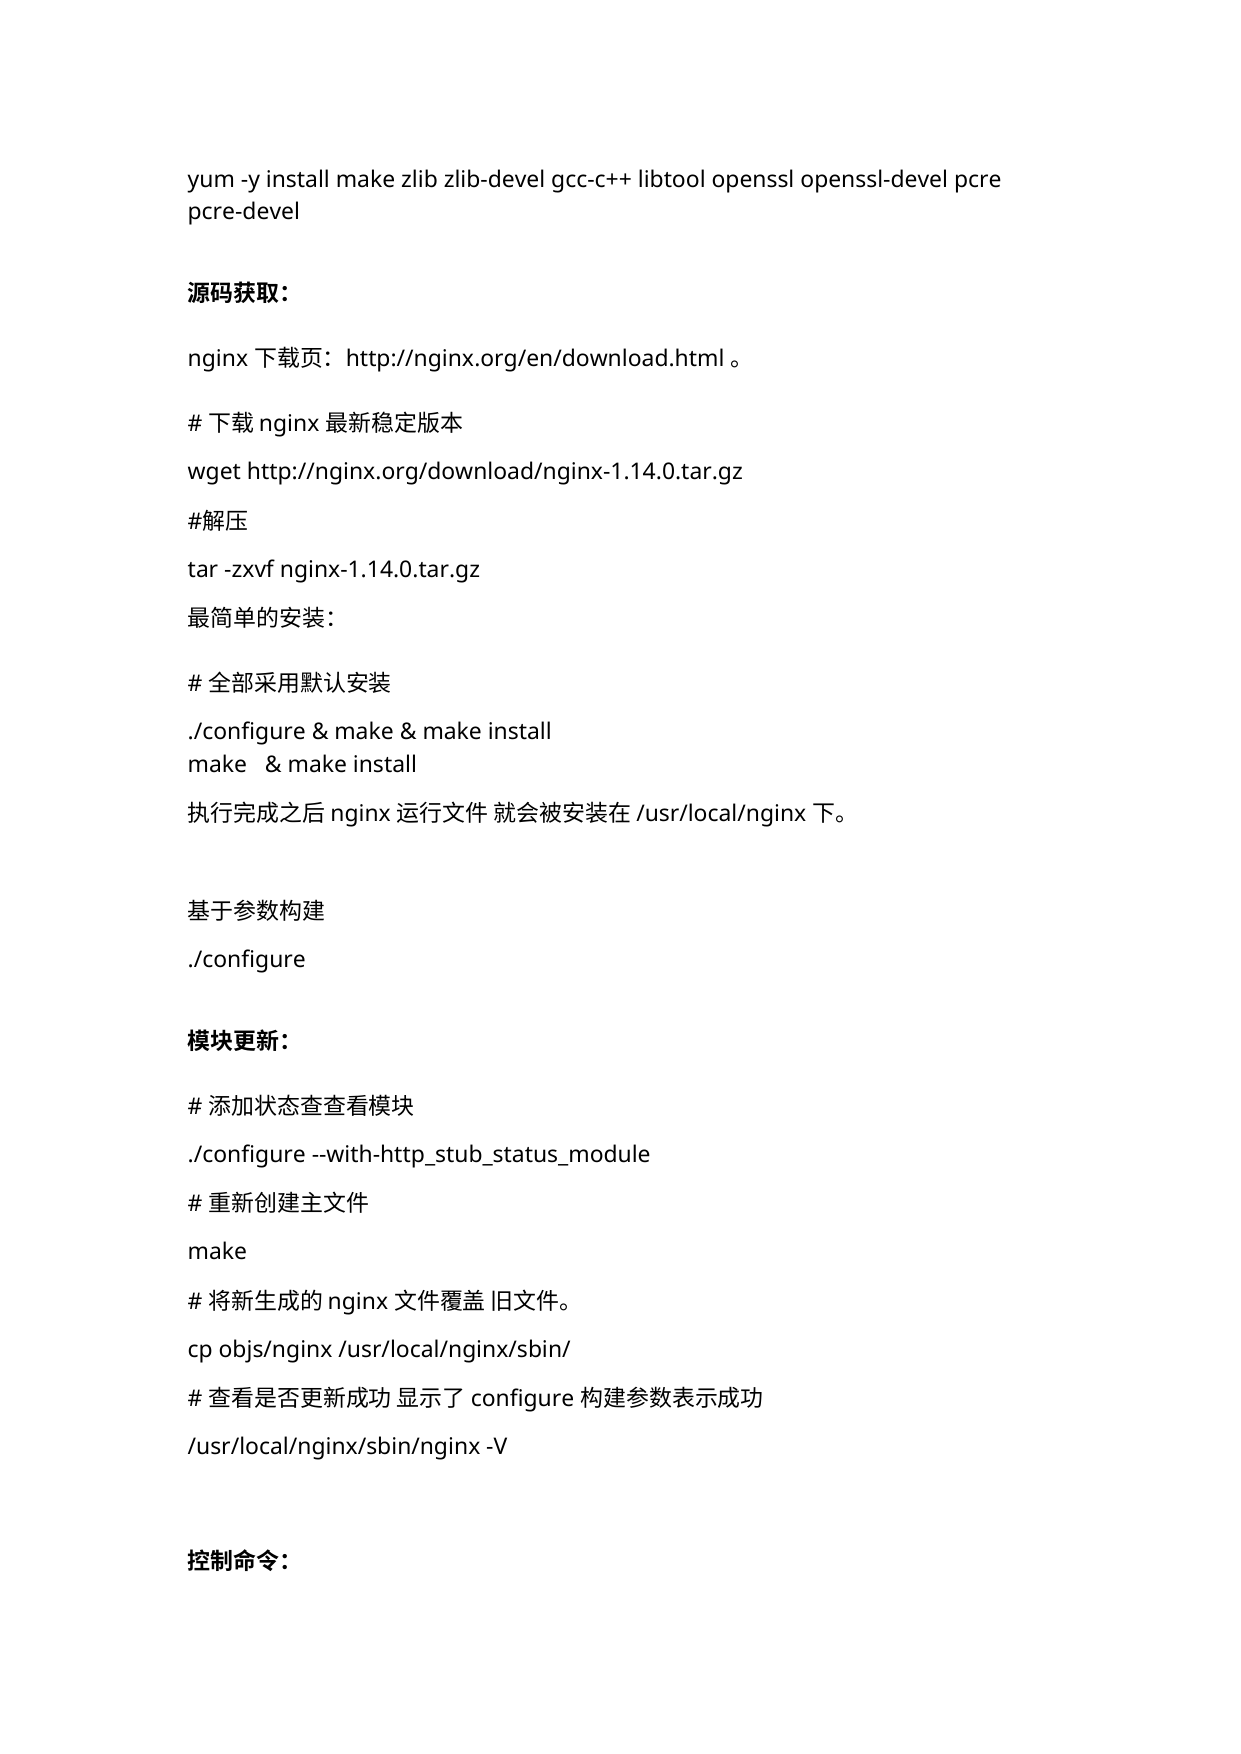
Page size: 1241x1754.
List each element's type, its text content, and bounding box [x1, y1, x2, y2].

text nginx 下载页：http://nginx.org/en/download.html 。 [187, 324, 1053, 389]
text 控制命令： [187, 1527, 1053, 1592]
text # 全部采用默认安装 [187, 649, 1053, 714]
text # 添加状态查查看模块 [187, 1072, 1053, 1137]
text wget http://nginx.org/download/nginx-1.14.0.tar.gz [187, 454, 1053, 487]
text tar -zxvf nginx-1.14.0.tar.gz [187, 552, 1053, 584]
text /usr/local/nginx/sbin/nginx -V [187, 1429, 1053, 1462]
text 基于参数构建 [187, 877, 1053, 942]
text # 下载nginx 最新稳定版本 [187, 389, 1053, 454]
text ./configure & make & make install [187, 714, 1053, 747]
text yum -y install make zlib zlib-devel gcc-c++ libtool openssl openssl-devel pcre pcre-devel [187, 162, 1053, 227]
text 源码获取： [187, 259, 1053, 324]
text 执行完成之后 nginx 运行文件 就会被安装在 /usr/local/nginx 下。 [187, 779, 1053, 844]
text ./configure --with-http_stub_status_module [187, 1137, 1053, 1169]
text # 将新生成的nginx 文件覆盖 旧文件。 [187, 1267, 1053, 1332]
text # 重新创建主文件 [187, 1169, 1053, 1234]
text make & make install [187, 747, 1053, 779]
text 模块更新： [187, 1007, 1053, 1072]
text cp objs/nginx /usr/local/nginx/sbin/ [187, 1332, 1053, 1364]
text 最简单的安装： [187, 584, 1053, 649]
text # 查看是否更新成功 显示了 configure 构建参数表示成功 [187, 1364, 1053, 1429]
text #解压 [187, 487, 1053, 552]
text ./configure [187, 942, 1053, 974]
text make [187, 1234, 1053, 1267]
